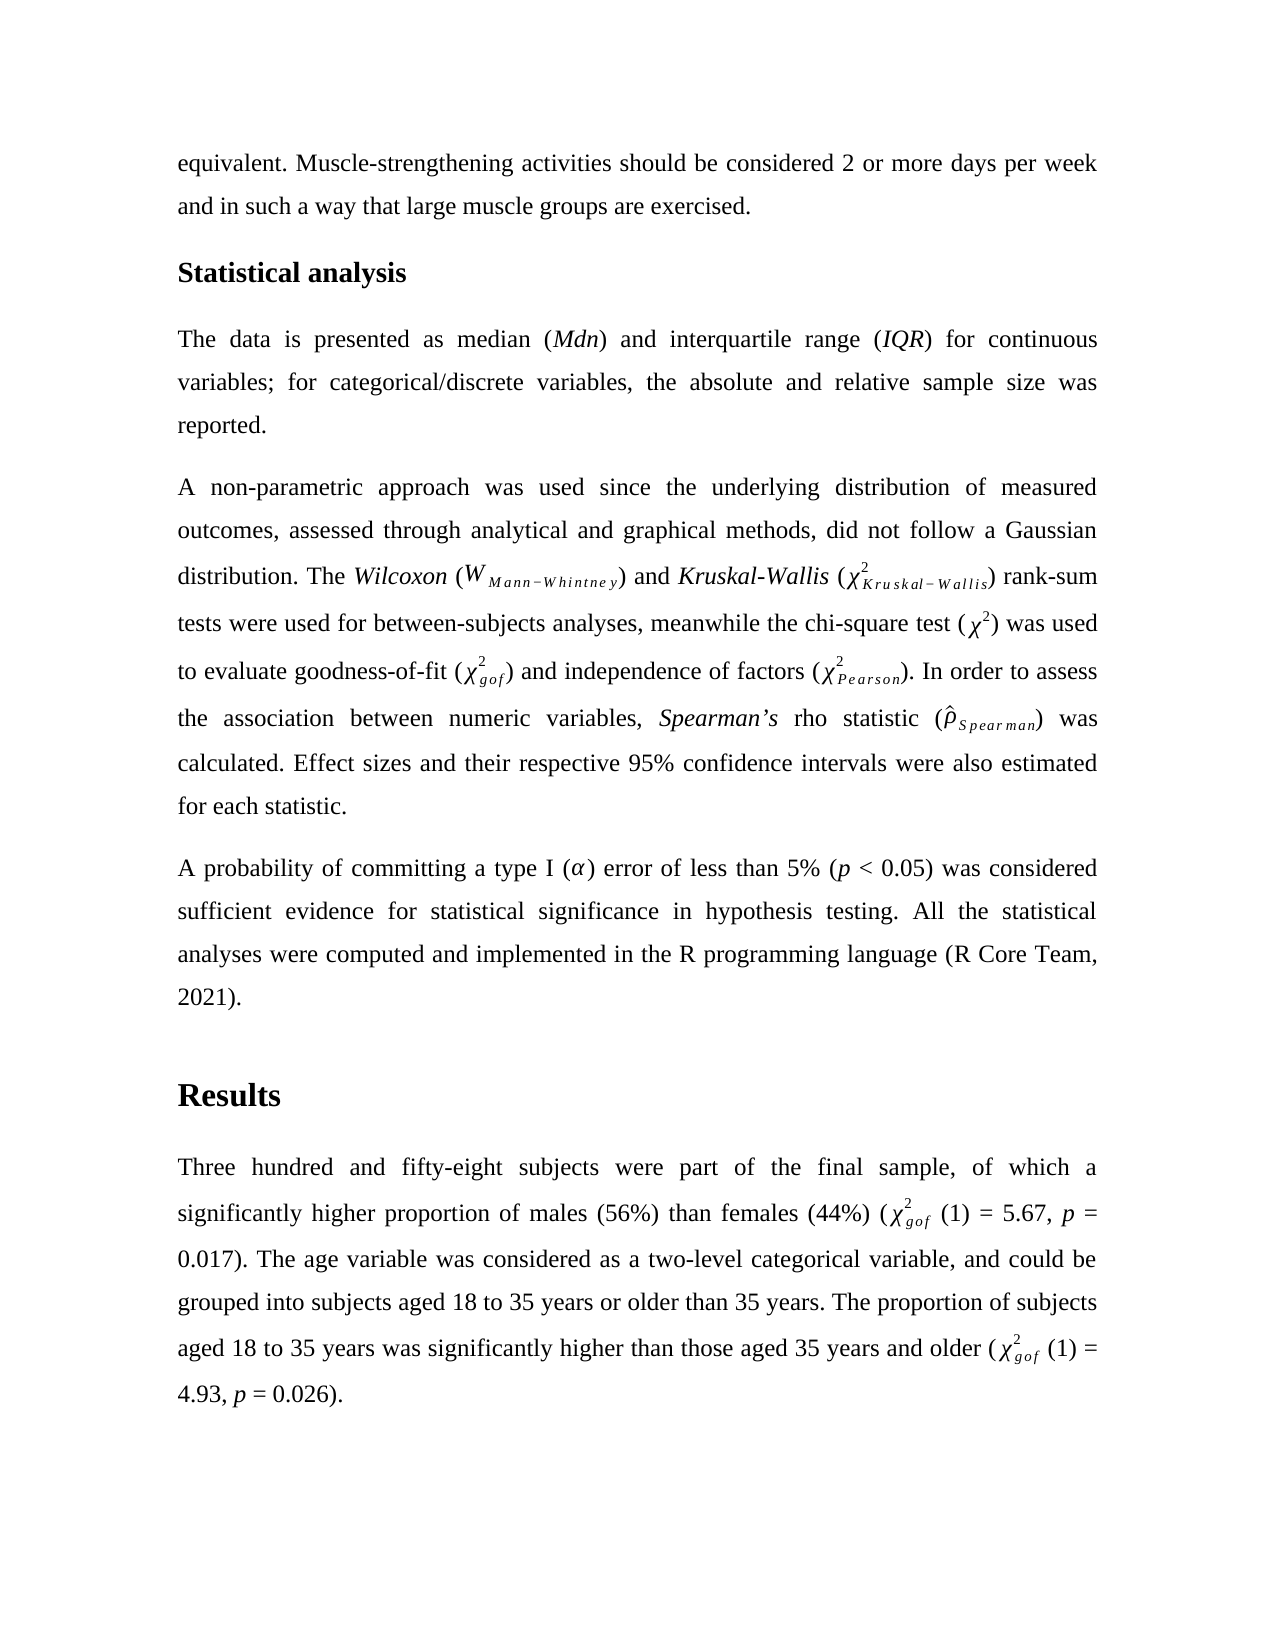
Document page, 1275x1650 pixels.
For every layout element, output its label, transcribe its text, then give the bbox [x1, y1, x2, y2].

text The data is presented as median (Mdn) and interquartile range (IQR) for continuous variables; for categorical/discrete variables, the absolute and relative sample size was reported. [177, 324, 1098, 439]
text A non-parametric approach was used since the underlying distribution of measured outcomes, assessed through analytical and graphical methods, did not follow a Gaussian distribution. The Wilcoxon () and Kruskal-Wallis () rank-sum tests were used for between-subjects analyses, meanwhile the chi-square test () was used to evaluate goodness-of-fit () and independence of factors (). In order to assess the association between numeric variables, Spearman’s rho statistic () was calculated. Effect sizes and their respective 95% confidence intervals were also estimated for each statistic. [177, 472, 1098, 820]
subtitle Statistical analysis [177, 255, 1098, 288]
text Three hundred and fifty-eight subjects were part of the final sample, of which a significantly higher proportion of males (56%) than females (44%) ( (1) = 5.67, p = 0.017). The age variable was considered as a two-level categorical variable, and could be grouped into subjects aged 18 to 35 years or older than 35 years. The proportion of subjects aged 18 to 35 years was significantly higher than those aged 35 years and older ( (1) = 4.93, p = 0.026). [177, 1152, 1098, 1408]
subtitle Results [177, 1075, 1098, 1114]
text A probability of committing a type I () error of less than 5% (p < 0.05) was considered sufficient evidence for statistical significance in hypothesis testing. All the statistical analyses were computed and implemented in the R programming language (R Core Team, 2021). [177, 853, 1098, 1011]
